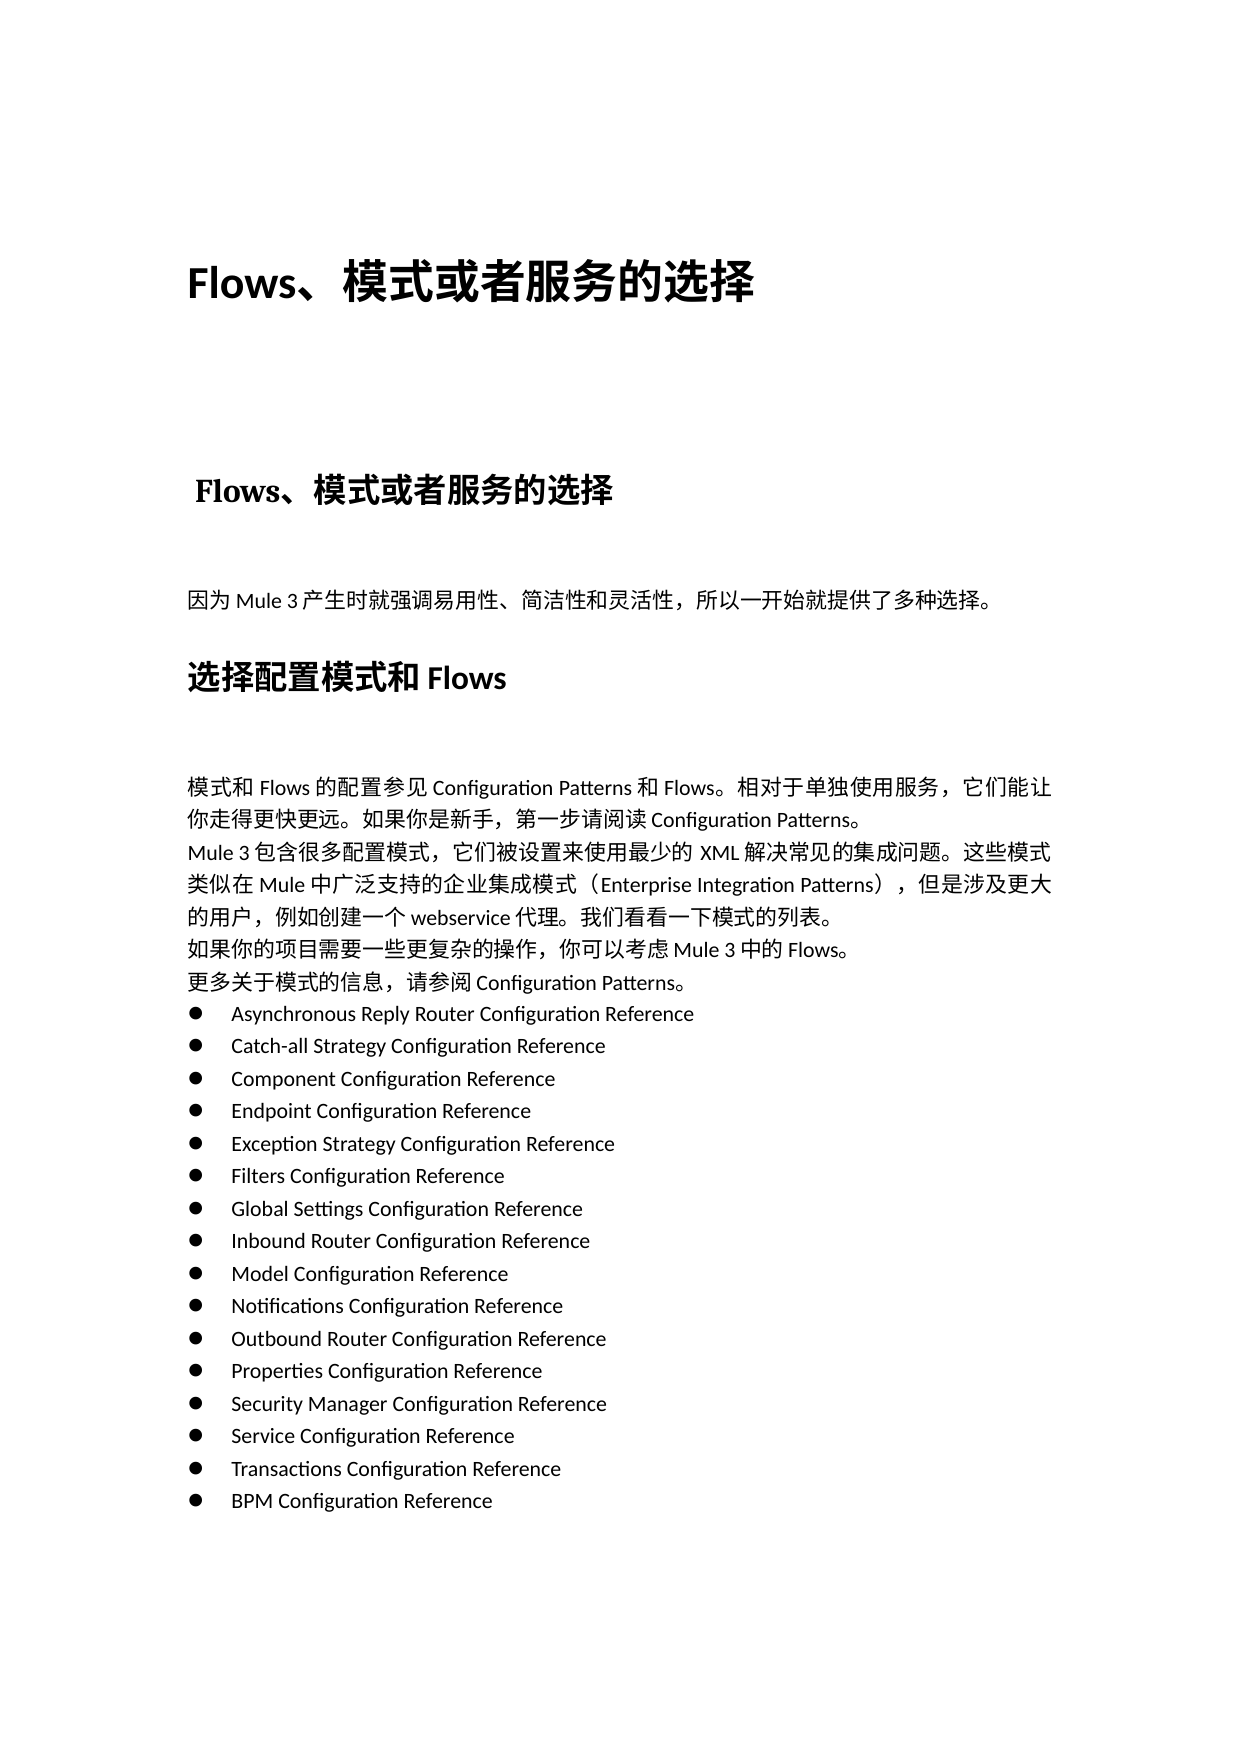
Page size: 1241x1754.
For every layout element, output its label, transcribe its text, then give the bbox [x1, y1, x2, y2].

list Component Configuration Reference [187, 1062, 1053, 1094]
text 模式和Flows的配置参见Configuration Patterns和Flows。相对于单独使用服务，它们能让你走得更快更远。如果你是新手，第一步请阅读Configuration Patterns。 [187, 769, 1053, 834]
list Notifications Configuration Reference [187, 1289, 1053, 1322]
subtitle Flows、模式或者服务的选择 [187, 455, 1053, 520]
list Service Configuration Reference [187, 1419, 1053, 1452]
text 如果你的项目需要一些更复杂的操作，你可以考虑Mule 3中的Flows。 [187, 932, 1053, 964]
list Exception Strategy Configuration Reference [187, 1127, 1053, 1159]
subtitle Flows、模式或者服务的选择 [187, 230, 1053, 327]
list Inbound Router Configuration Reference [187, 1224, 1053, 1257]
text Mule 3包含很多配置模式，它们被设置来使用最少的XML解决常见的集成问题。这些模式类似在Mule中广泛支持的企业集成模式（Enterprise Integration Patterns），但是涉及更大的用户，例如创建一个webservice代理。我们看看一下模式的列表。 [187, 834, 1053, 932]
list Security Manager Configuration Reference [187, 1387, 1053, 1419]
list Model Configuration Reference [187, 1257, 1053, 1289]
subtitle 选择配置模式和Flows [187, 642, 1053, 707]
text 因为Mule 3产生时就强调易用性、简洁性和灵活性，所以一开始就提供了多种选择。 [187, 582, 1053, 615]
list Endpoint Configuration Reference [187, 1094, 1053, 1127]
list BPM Configuration Reference [187, 1484, 1053, 1517]
list Properties Configuration Reference [187, 1354, 1053, 1387]
list Transactions Configuration Reference [187, 1452, 1053, 1484]
text 更多关于模式的信息，请参阅Configuration Patterns。 [187, 964, 1053, 997]
list Asynchronous Reply Router Configuration Reference [187, 997, 1053, 1029]
list Catch-all Strategy Configuration Reference [187, 1029, 1053, 1062]
list Global Settings Configuration Reference [187, 1192, 1053, 1224]
list Filters Configuration Reference [187, 1159, 1053, 1192]
list Outbound Router Configuration Reference [187, 1322, 1053, 1354]
